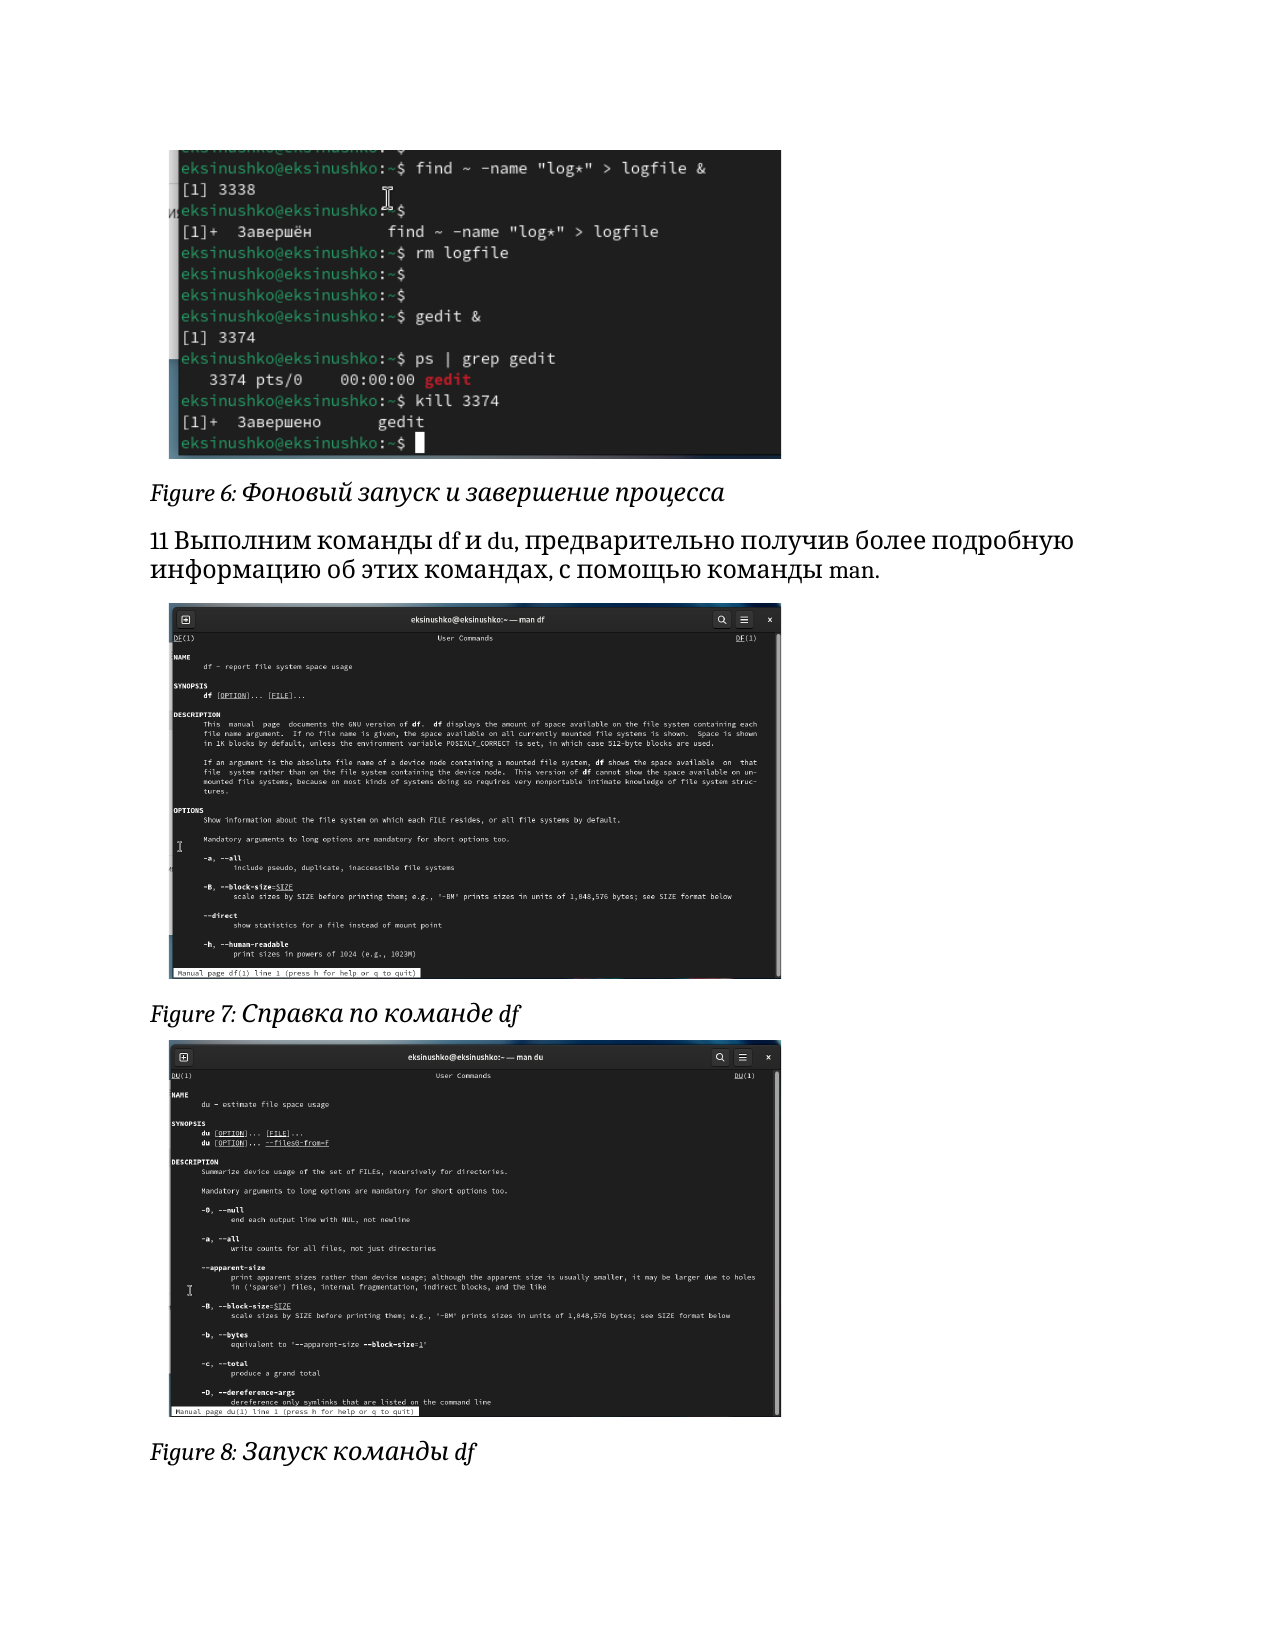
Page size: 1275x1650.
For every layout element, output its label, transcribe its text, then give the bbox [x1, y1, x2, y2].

picture [168, 603, 782, 979]
text Figure 7: Справка по команде df [150, 999, 1125, 1028]
picture [168, 1040, 782, 1417]
text Figure 6: Фоновый запуск и завершение процесса [150, 479, 1125, 508]
text Figure 8: Запуск команды df [150, 1438, 1125, 1466]
picture [168, 150, 782, 459]
text 11 Выполним команды df и du, предварительно получив более подробную информацию об этих командах, с помощью команды man. [150, 527, 1125, 584]
